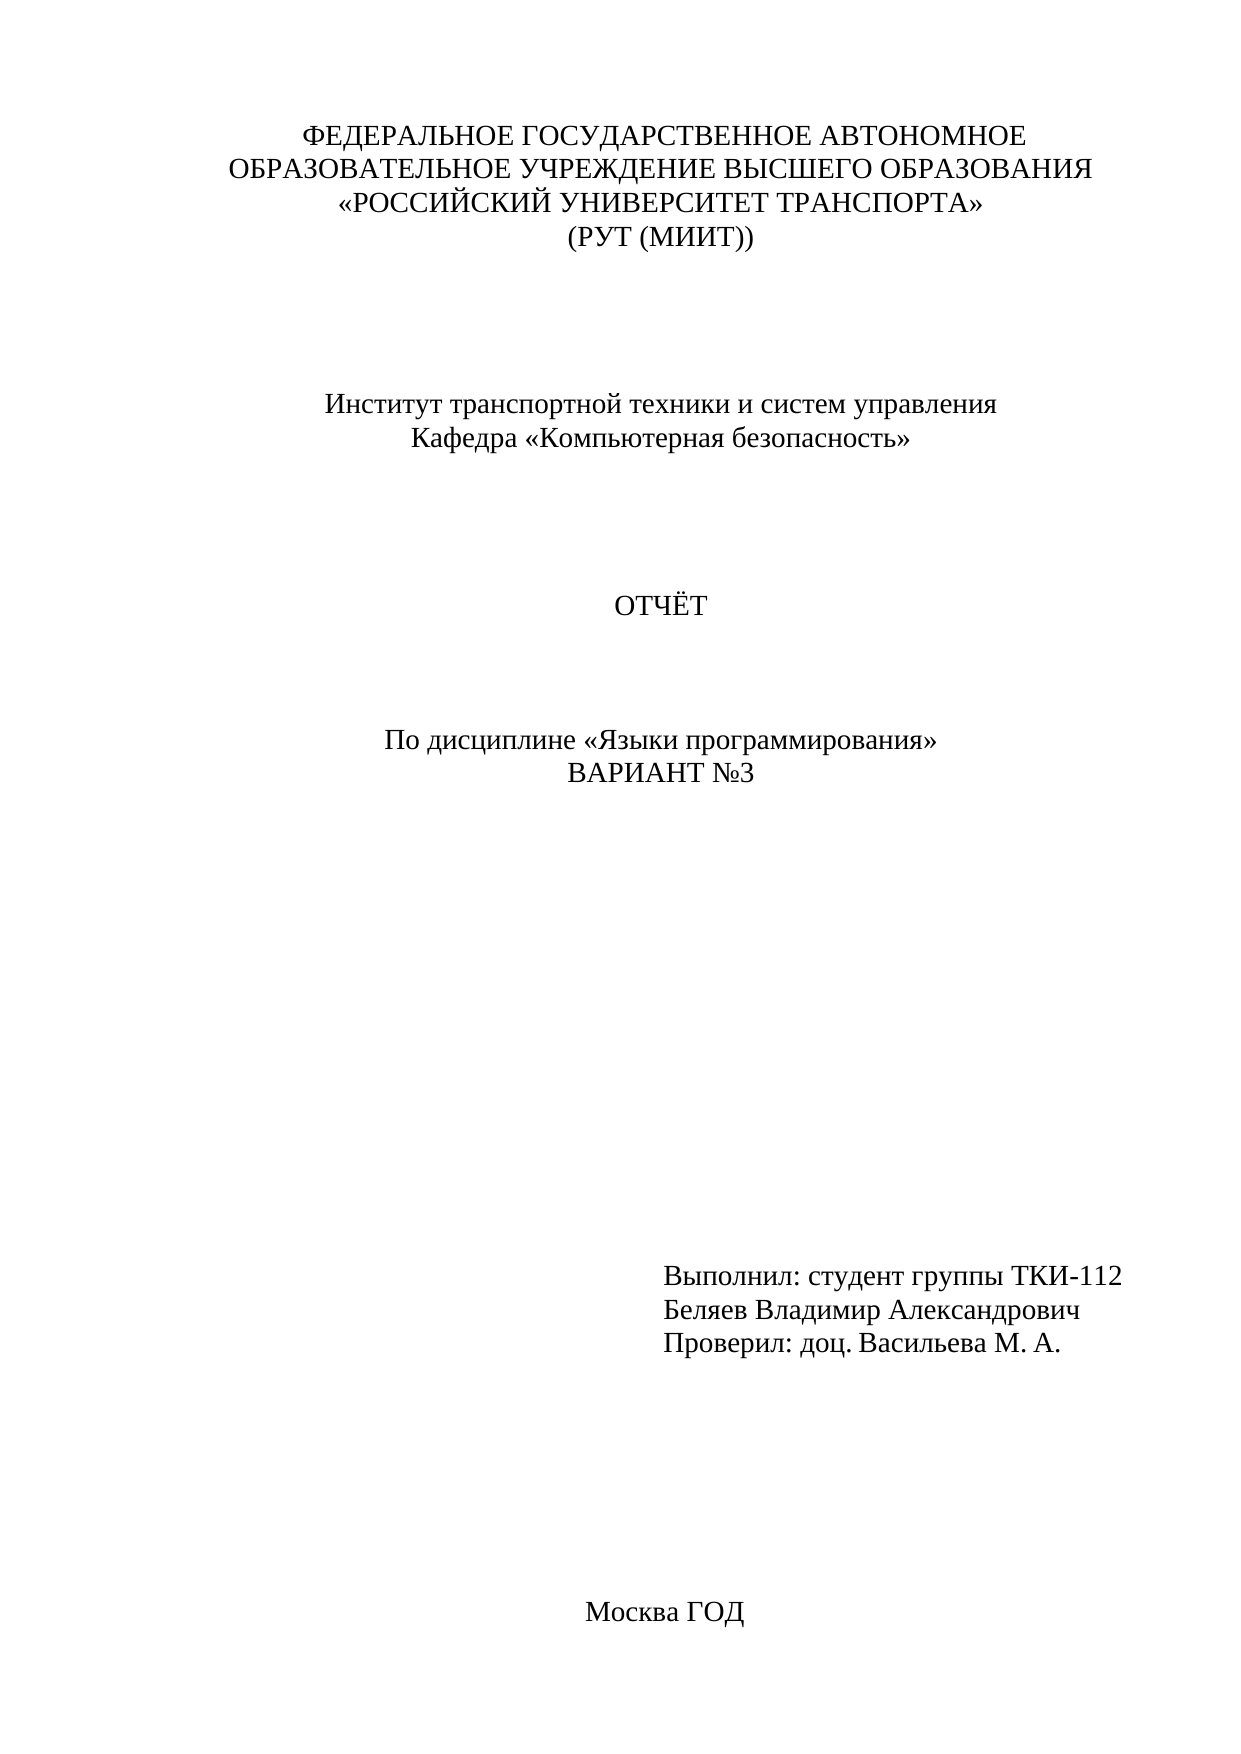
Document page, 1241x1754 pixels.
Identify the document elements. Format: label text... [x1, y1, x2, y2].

text Кафедра «Компьютерная безопасность» [177, 420, 1152, 453]
text Москва ГОД [177, 1594, 1152, 1627]
text Беляев Владимир Александрович [177, 1292, 1152, 1326]
text Выполнил: студент группы ТКИ-112 [177, 1258, 1152, 1292]
text По дисциплине «Языки программирования» [177, 722, 1152, 755]
text Проверил: доц. Васильева М. А. [177, 1326, 1152, 1359]
text ФЕДЕРАЛЬНОЕ ГОСУДАРСТВЕННОЕ АВТОНОМНОЕ ОБРАЗОВАТЕЛЬНОЕ УЧРЕЖДЕНИЕ ВЫСШЕГО ОБРАЗОВАНИЯ «РОССИЙСКИЙ УНИВЕРСИТЕТ ТРАНСПОРТА» (РУТ (МИИТ)) [177, 118, 1152, 252]
text ВАРИАНТ №3 [177, 755, 1152, 789]
text ОТЧЁТ [177, 588, 1152, 655]
text Институт транспортной техники и систем управления [177, 386, 1152, 420]
